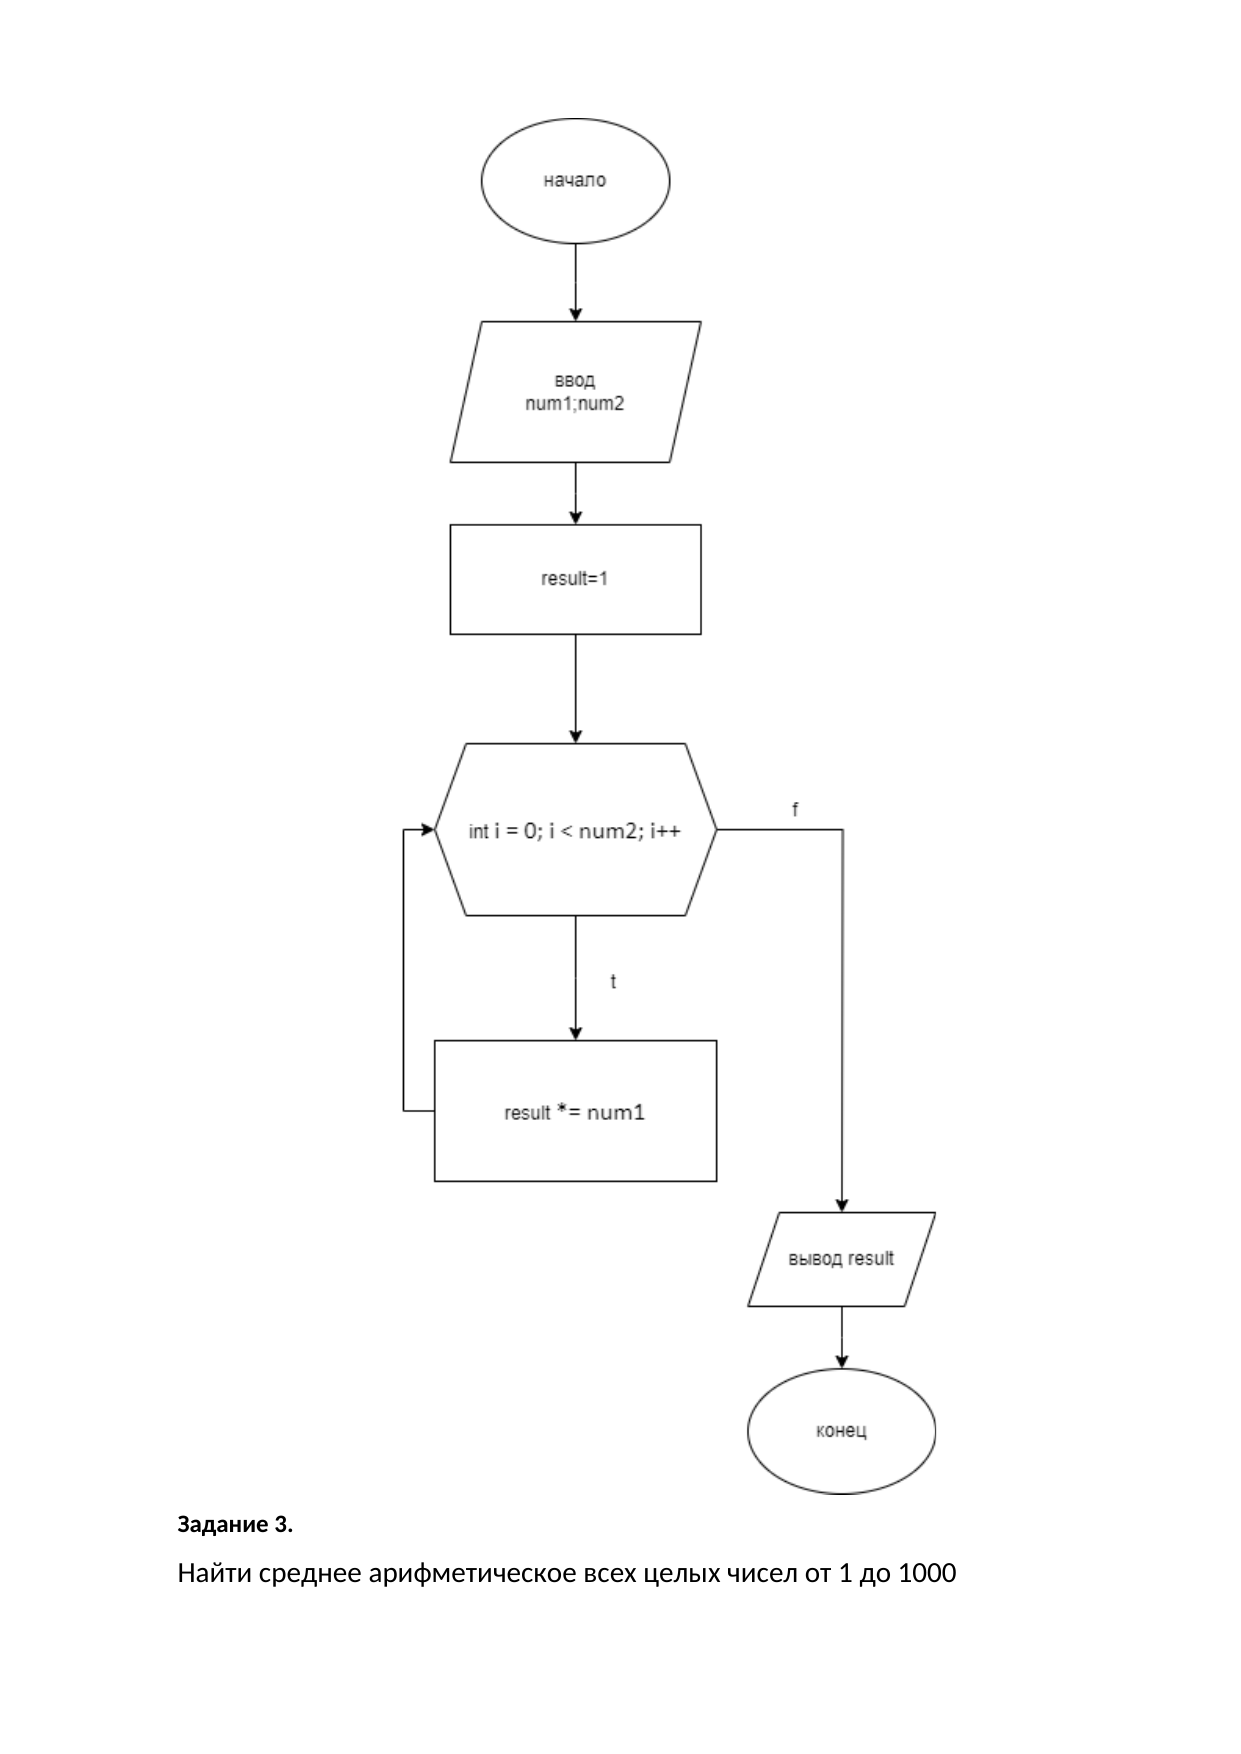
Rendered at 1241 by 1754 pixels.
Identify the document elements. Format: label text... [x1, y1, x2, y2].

text Найти среднее арифметическое всех целых чисел от 1 до 1000 [177, 1554, 1152, 1590]
picture [392, 118, 937, 1495]
text Задание 3. [177, 1509, 1152, 1539]
